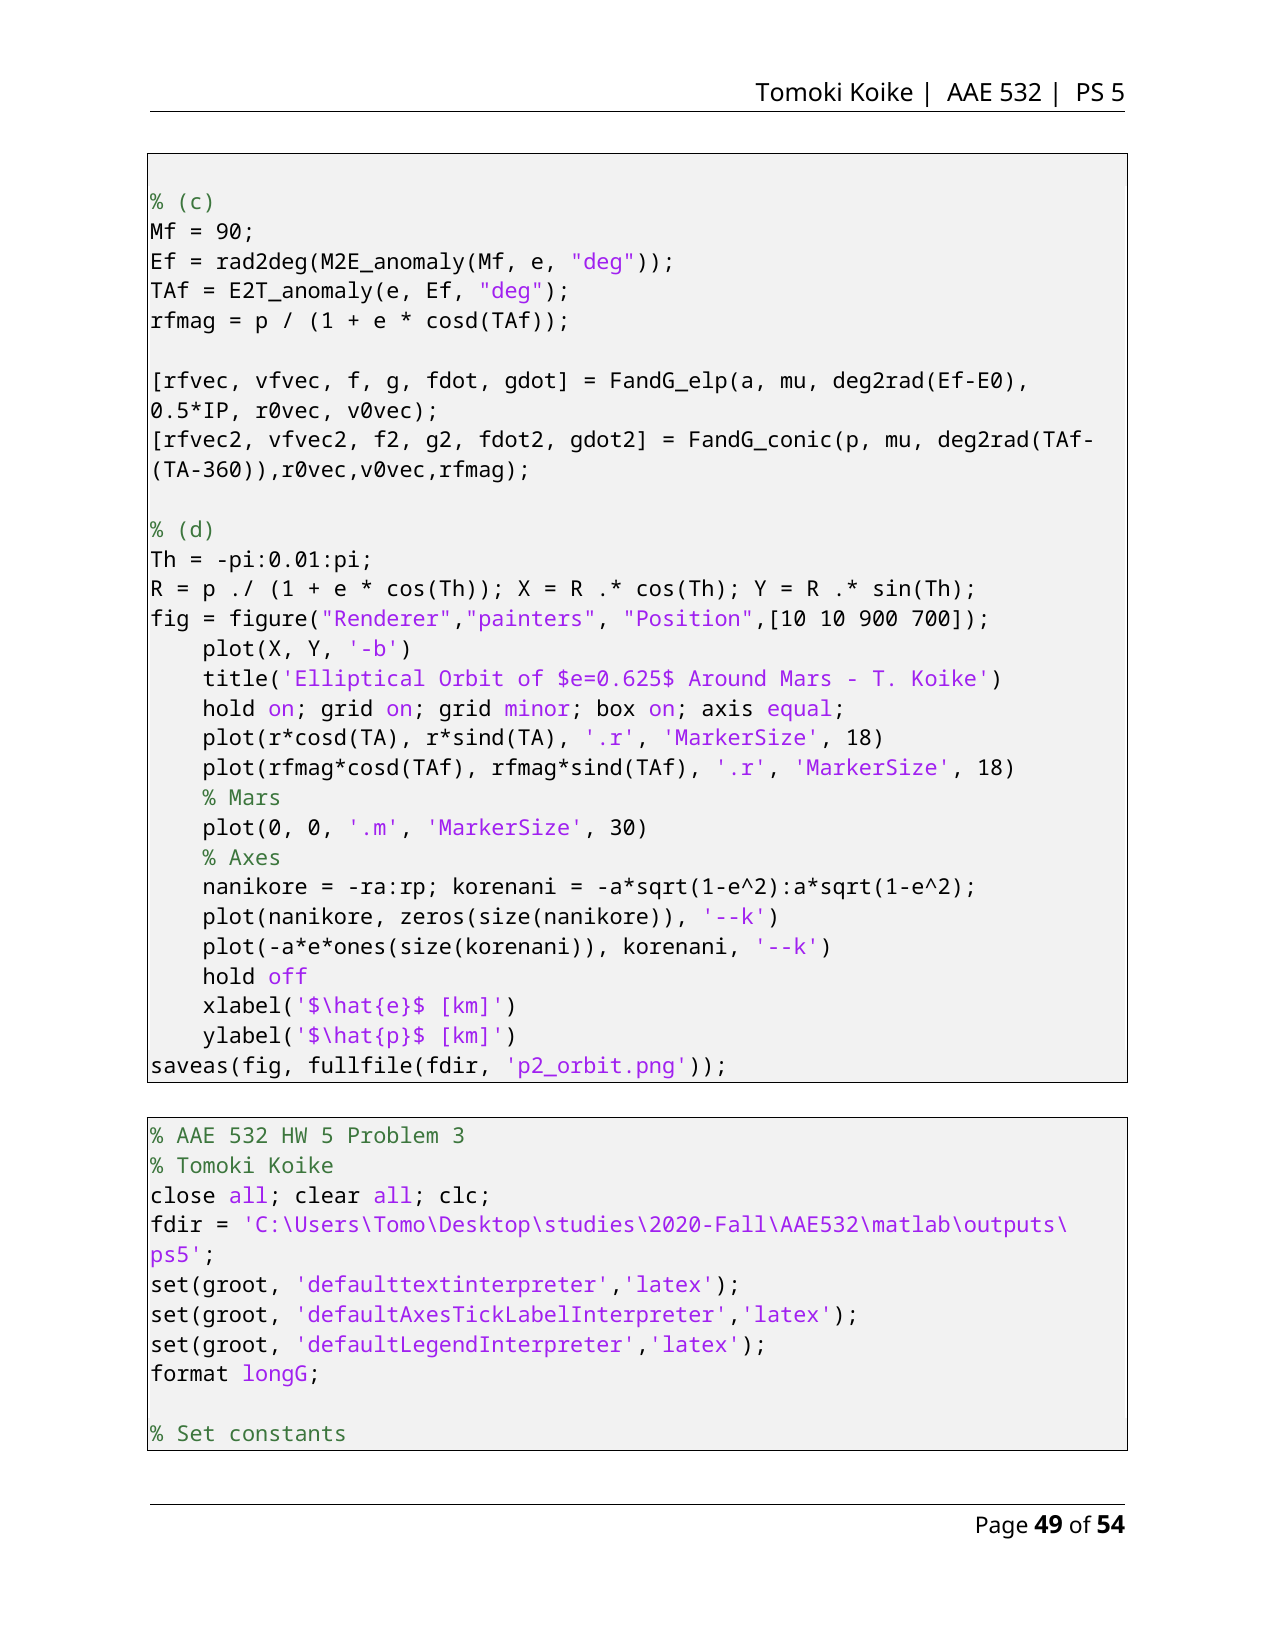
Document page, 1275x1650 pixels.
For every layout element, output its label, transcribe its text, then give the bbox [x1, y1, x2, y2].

text saveas(fig, fullfile(fdir, 'p2_orbit.png')); [148, 1047, 1127, 1082]
text title('Elliptical Orbit of $e=0.625$ Around Mars - T. Koike') [150, 663, 1125, 692]
text R = p ./ (1 + e * cos(Th)); X = R .* cos(Th); Y = R .* sin(Th); [150, 573, 1125, 603]
text hold on; grid on; grid minor; box on; axis equal; [150, 692, 1125, 722]
text fig = figure("Renderer","painters", "Position",[10 10 900 700]); [150, 603, 1125, 633]
text set(groot, 'defaultLegendInterpreter','latex'); [150, 1329, 1125, 1358]
text % AAE 532 HW 5 Problem 3 [148, 1118, 1127, 1150]
text % Set constants [148, 1415, 1127, 1450]
text format longG; [150, 1358, 1125, 1388]
text % (c) [150, 186, 1125, 216]
text plot(0, 0, '.m', 'MarkerSize', 30) [150, 812, 1125, 841]
text [rfvec2, vfvec2, f2, g2, fdot2, gdot2] = FandG_conic(p, mu, deg2rad(TAf-(TA-360)),r0vec,v0vec,rfmag); [150, 424, 1125, 484]
text set(groot, 'defaultAxesTickLabelInterpreter','latex'); [150, 1299, 1125, 1329]
text ylabel('$\hat{p}$ [km]') [150, 1020, 1125, 1047]
text plot(X, Y, '-b') [150, 633, 1125, 663]
text Ef = rad2deg(M2E_anomaly(Mf, e, "deg")); [150, 246, 1125, 275]
text plot(nanikore, zeros(size(nanikore)), '--k') [150, 901, 1125, 931]
text % (d) [150, 514, 1125, 543]
text % Tomoki Koike [150, 1150, 1125, 1180]
text xlabel('$\hat{e}$ [km]') [150, 990, 1125, 1020]
text rfmag = p / (1 + e * cosd(TAf)); [150, 305, 1125, 335]
text close all; clear all; clc; [150, 1180, 1125, 1209]
text plot(-a*e*ones(size(korenani)), korenani, '--k') [150, 931, 1125, 961]
text % Mars [150, 782, 1125, 812]
text Mf = 90; [150, 216, 1125, 246]
text plot(rfmag*cosd(TAf), rfmag*sind(TAf), '.r', 'MarkerSize', 18) [150, 752, 1125, 782]
text [rfvec, vfvec, f, g, fdot, gdot] = FandG_elp(a, mu, deg2rad(Ef-E0), 0.5*IP, r0vec, v0vec); [150, 365, 1125, 424]
text Th = -pi:0.01:pi; [150, 543, 1125, 573]
text nanikore = -ra:rp; korenani = -a*sqrt(1-e^2):a*sqrt(1-e^2); [150, 871, 1125, 901]
text plot(r*cosd(TA), r*sind(TA), '.r', 'MarkerSize', 18) [150, 722, 1125, 752]
text fdir = 'C:\Users\Tomo\Desktop\studies\2020-Fall\AAE532\matlab\outputs\ps5'; [150, 1209, 1125, 1269]
text TAf = E2T_anomaly(e, Ef, "deg"); [150, 275, 1125, 305]
text hold off [150, 961, 1125, 990]
text set(groot, 'defaulttextinterpreter','latex'); [150, 1269, 1125, 1299]
text % Axes [150, 841, 1125, 871]
